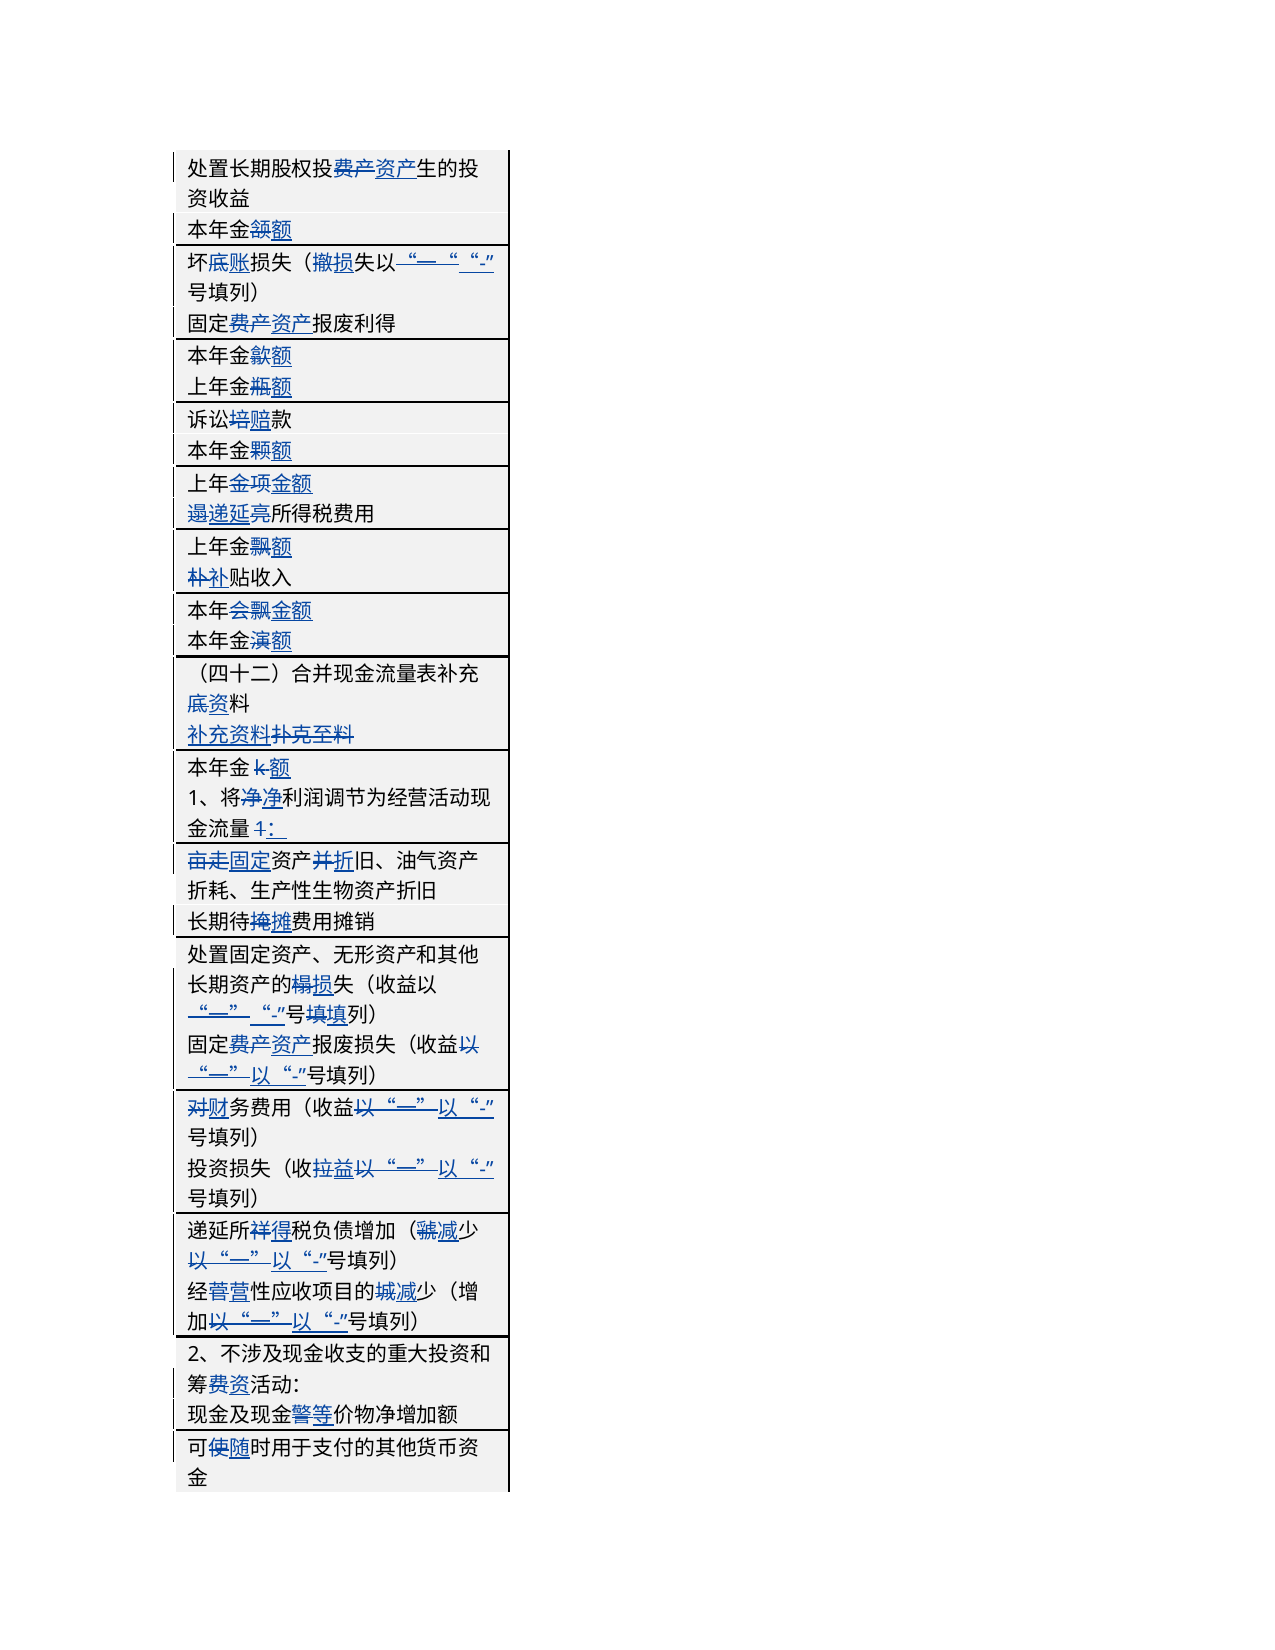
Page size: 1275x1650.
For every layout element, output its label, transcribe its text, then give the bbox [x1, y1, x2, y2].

table_cell 本年 [176, 594, 508, 624]
table_cell 处置长期股权投生的投资收益 [176, 150, 508, 212]
table_cell 上年 [176, 467, 508, 497]
table_cell 贴收入 [176, 561, 508, 592]
table_cell 经性应收项目的少（增加号填列） [176, 1275, 508, 1335]
table_cell 本年金 [176, 213, 508, 244]
table_cell 本年金 [176, 434, 508, 465]
table_cell 本年金 [176, 340, 508, 370]
table_cell 固定报废损失（收益号填列） [176, 1029, 508, 1089]
table_cell 上年金 [176, 530, 508, 561]
table_cell 资产旧、油气资产折耗、生产性生物资产折旧 [176, 844, 508, 904]
table_cell 本年金 [176, 751, 508, 781]
table_cell [176, 718, 508, 749]
table_cell 固定报废利得 [176, 306, 508, 338]
table_cell 2、不涉及现金收支的重大投资和筹活动： [176, 1338, 508, 1398]
table_cell 所得税费用 [176, 497, 508, 528]
table_cell 诉讼款 [176, 403, 508, 433]
table_cell 处置固定资产、无形资产和其他长期资产的失（收益以号列） [176, 938, 508, 1029]
table_cell （四十二）合并现金流量表补充料 [176, 658, 508, 718]
table_cell 递延所税负债增加（少号填列） [176, 1214, 508, 1275]
table_cell 本年金 [176, 624, 508, 655]
table_cell 可时用于支付的其他货币资金 [176, 1431, 508, 1492]
table_cell 投资损失（收号填列） [176, 1152, 508, 1212]
table_cell 坏损失（失以号填列） [176, 246, 508, 306]
table_cell 长期待费用摊销 [176, 905, 508, 936]
table_cell 务费用（收益号填列） [176, 1091, 508, 1152]
table_cell 现金及现金价物净增加额 [176, 1398, 508, 1429]
table_cell 上年金 [176, 370, 508, 401]
table_cell 1、将利润调节为经营活动现金流量 [176, 781, 508, 842]
